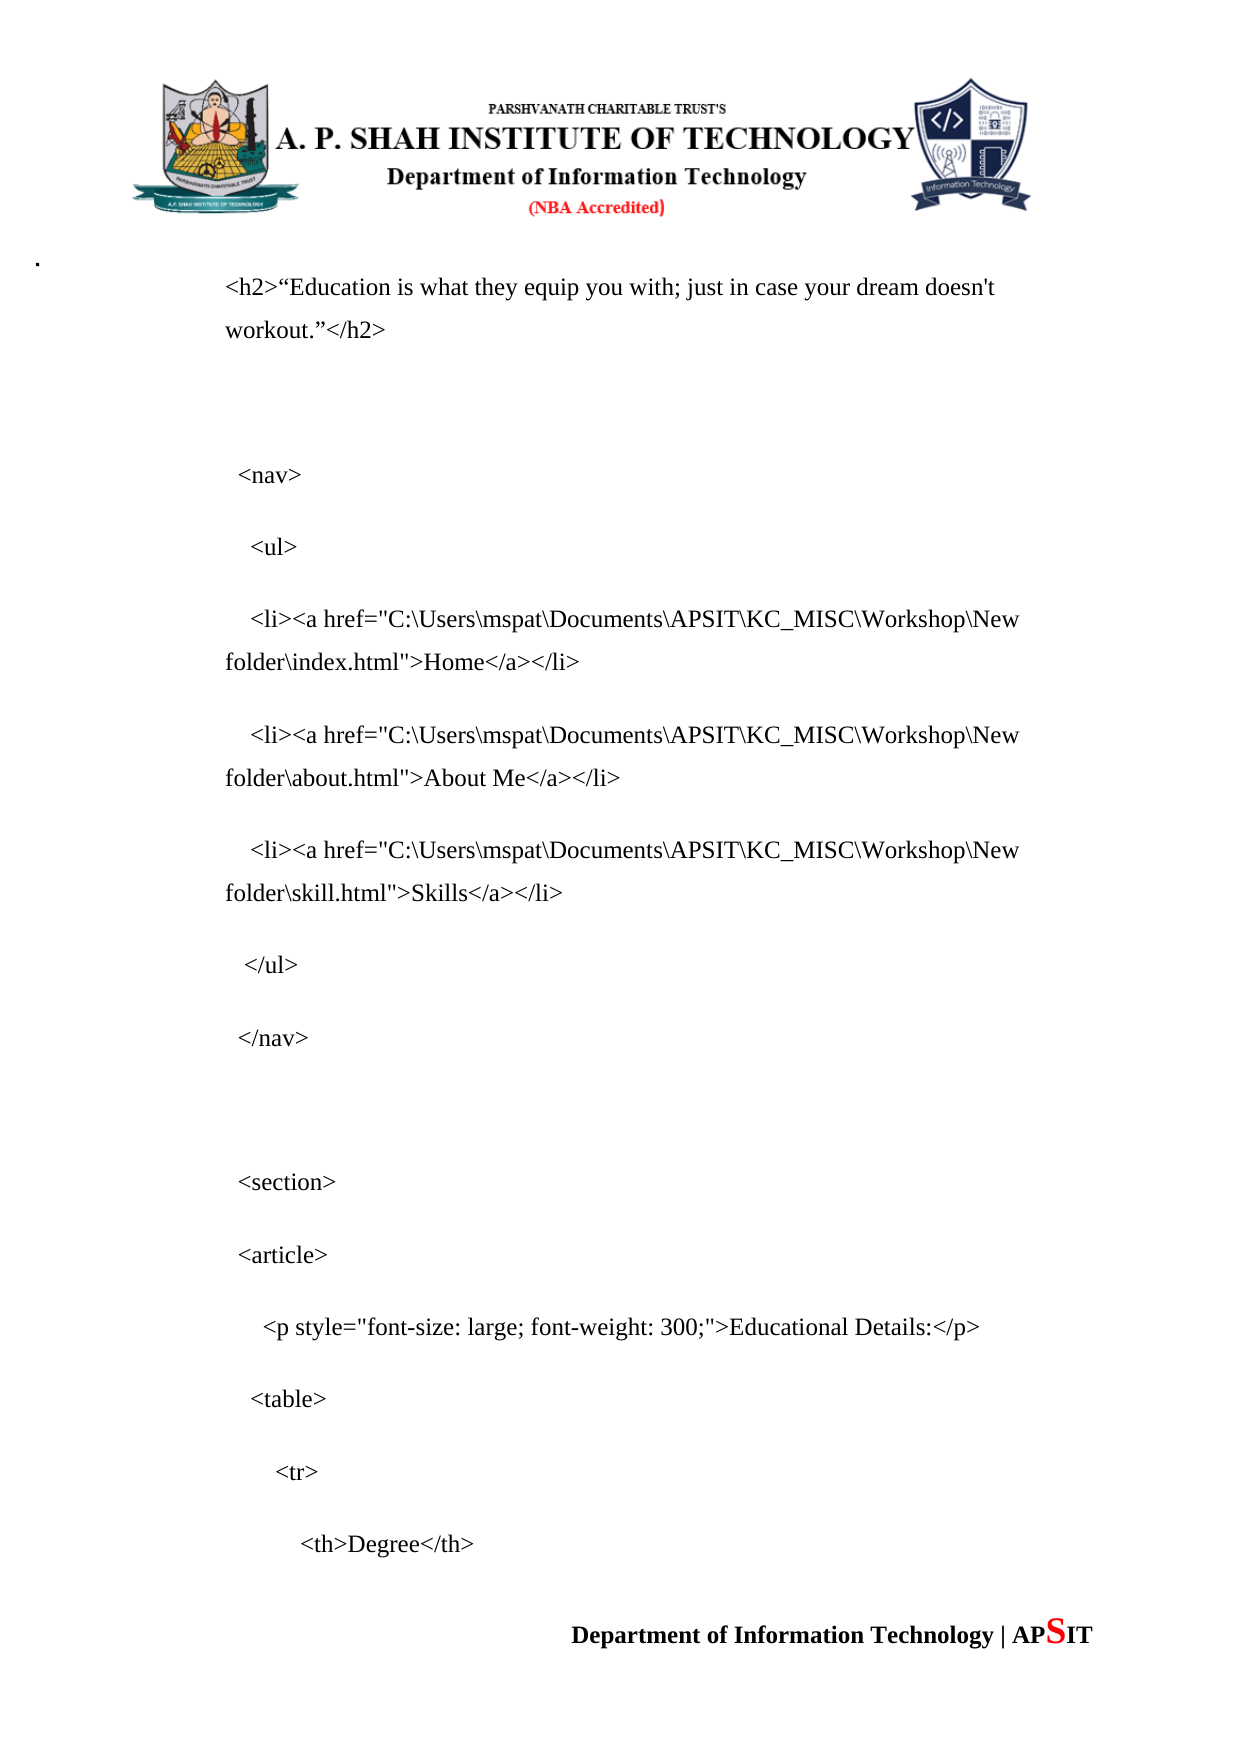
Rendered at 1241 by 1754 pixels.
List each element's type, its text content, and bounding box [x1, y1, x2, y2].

text <p style="font-size: large; font-weight: 300;">Educational Details:</p> [225, 1312, 1092, 1341]
text <section> [225, 1167, 1092, 1196]
text <article> [225, 1240, 1092, 1268]
text <li><a href="C:\Users\mspat\Documents\APSIT\KC_MISC\Workshop\New folder\about.html">About Me</a></li> [225, 720, 1092, 792]
text <li><a href="C:\Users\mspat\Documents\APSIT\KC_MISC\Workshop\New folder\skill.html">Skills</a></li> [225, 835, 1092, 907]
text <tr> [225, 1457, 1092, 1485]
text </nav> [225, 1023, 1092, 1052]
text </ul> [225, 951, 1092, 979]
text <ul> [225, 532, 1092, 561]
text <nav> [225, 460, 1092, 488]
text <li><a href="C:\Users\mspat\Documents\APSIT\KC_MISC\Workshop\New folder\index.html">Home</a></li> [225, 604, 1092, 676]
text <table> [225, 1384, 1092, 1413]
text <h2>“Education is what they equip you with; just in case your dream doesn't workout.”</h2> [225, 272, 1092, 344]
picture [120, 73, 1063, 225]
text <th>Degree</th> [225, 1529, 1092, 1558]
